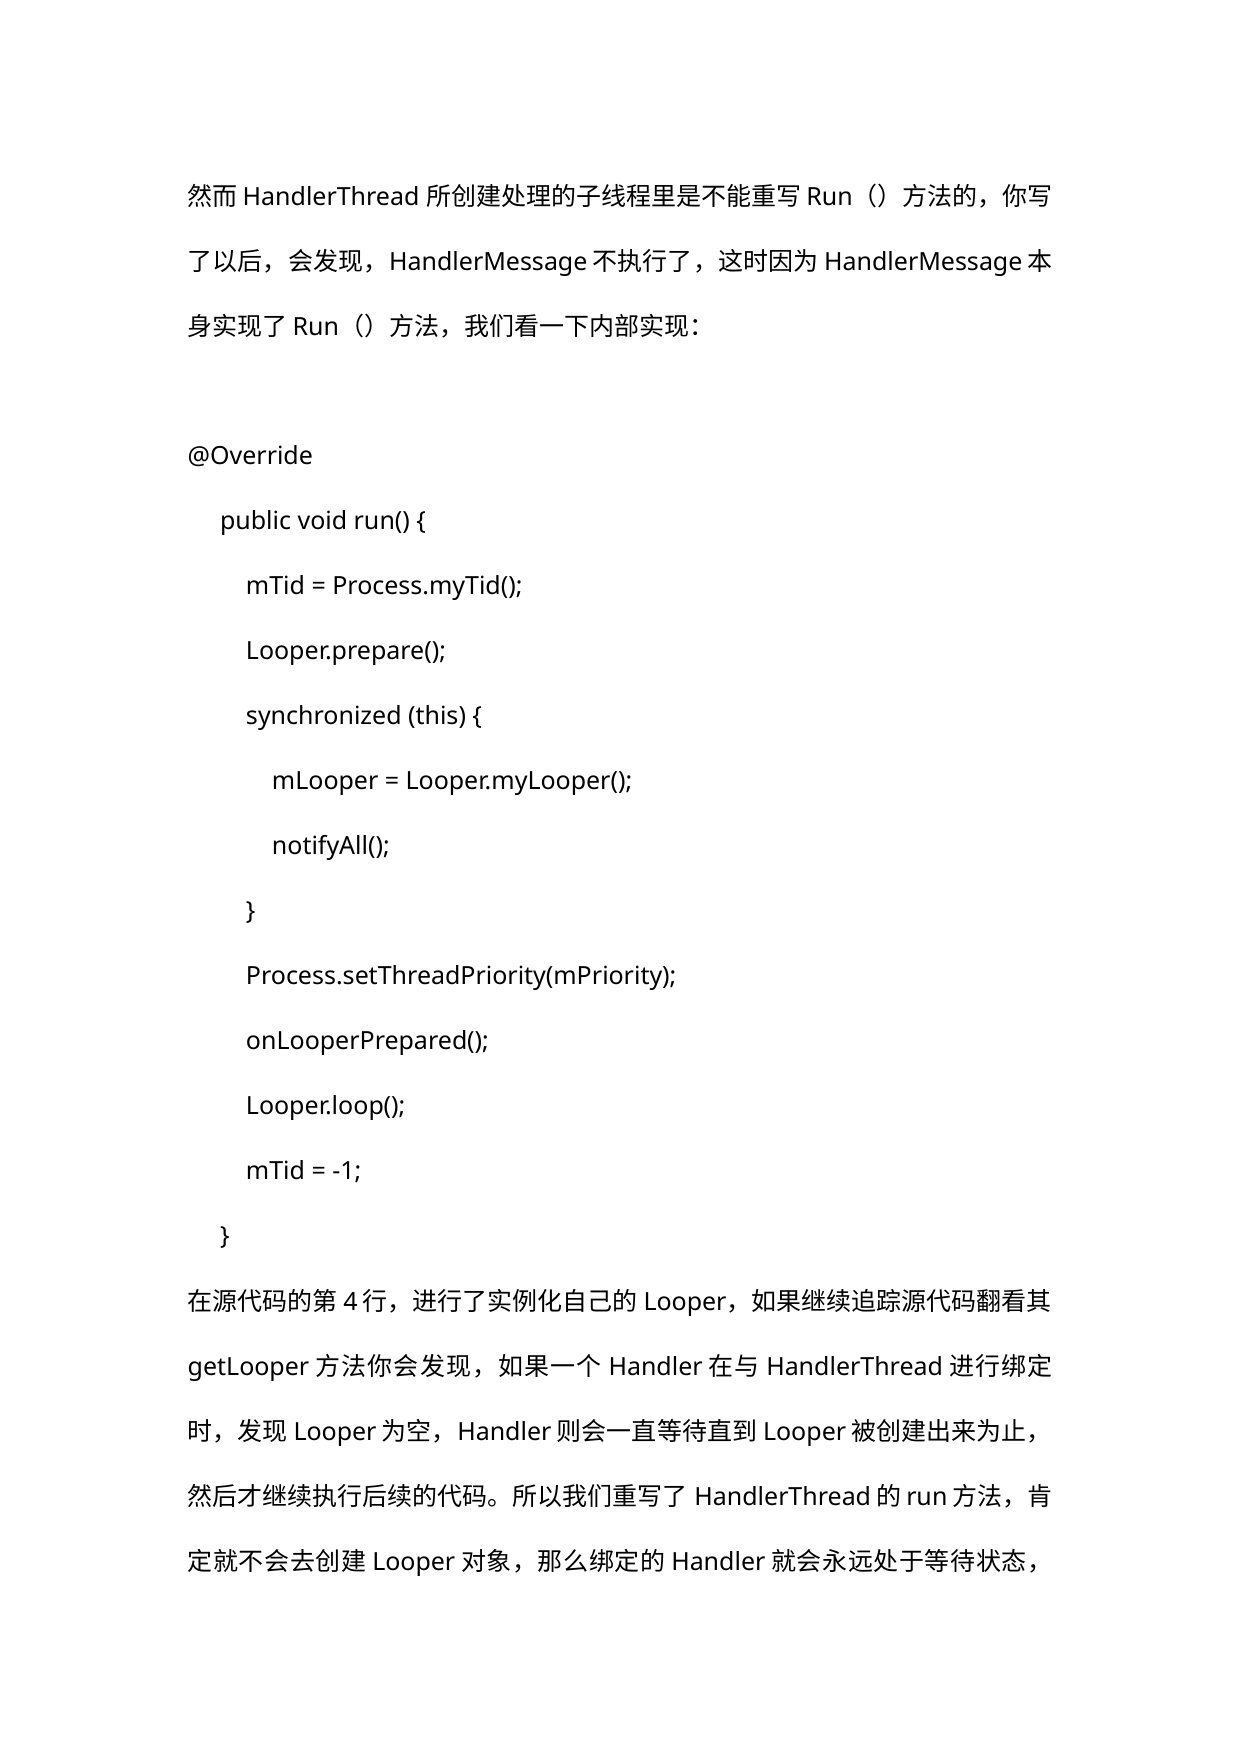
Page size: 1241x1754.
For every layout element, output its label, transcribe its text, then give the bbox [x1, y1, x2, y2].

text mTid = Process.myTid(); [187, 552, 1053, 617]
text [187, 1267, 1053, 1592]
text mTid = -1; [187, 1137, 1053, 1202]
text onLooperPrepared(); [187, 1007, 1053, 1072]
text } [187, 1202, 1053, 1267]
text 然而HandlerThread 所创建处理的子线程里是不能重写Run（）方法的，你写了以后，会发现，HandlerMessage不执行了，这时因为HandlerMessage本身实现了Run（）方法，我们看一下内部实现： [187, 162, 1053, 357]
text public void run() { [187, 487, 1053, 552]
text Looper.prepare(); [187, 617, 1053, 682]
text synchronized (this) { [187, 682, 1053, 747]
text notifyAll(); [187, 812, 1053, 877]
text Process.setThreadPriority(mPriority); [187, 942, 1053, 1007]
text mLooper = Looper.myLooper(); [187, 747, 1053, 812]
text @Override [187, 422, 1053, 487]
text } [187, 877, 1053, 942]
text Looper.loop(); [187, 1072, 1053, 1137]
